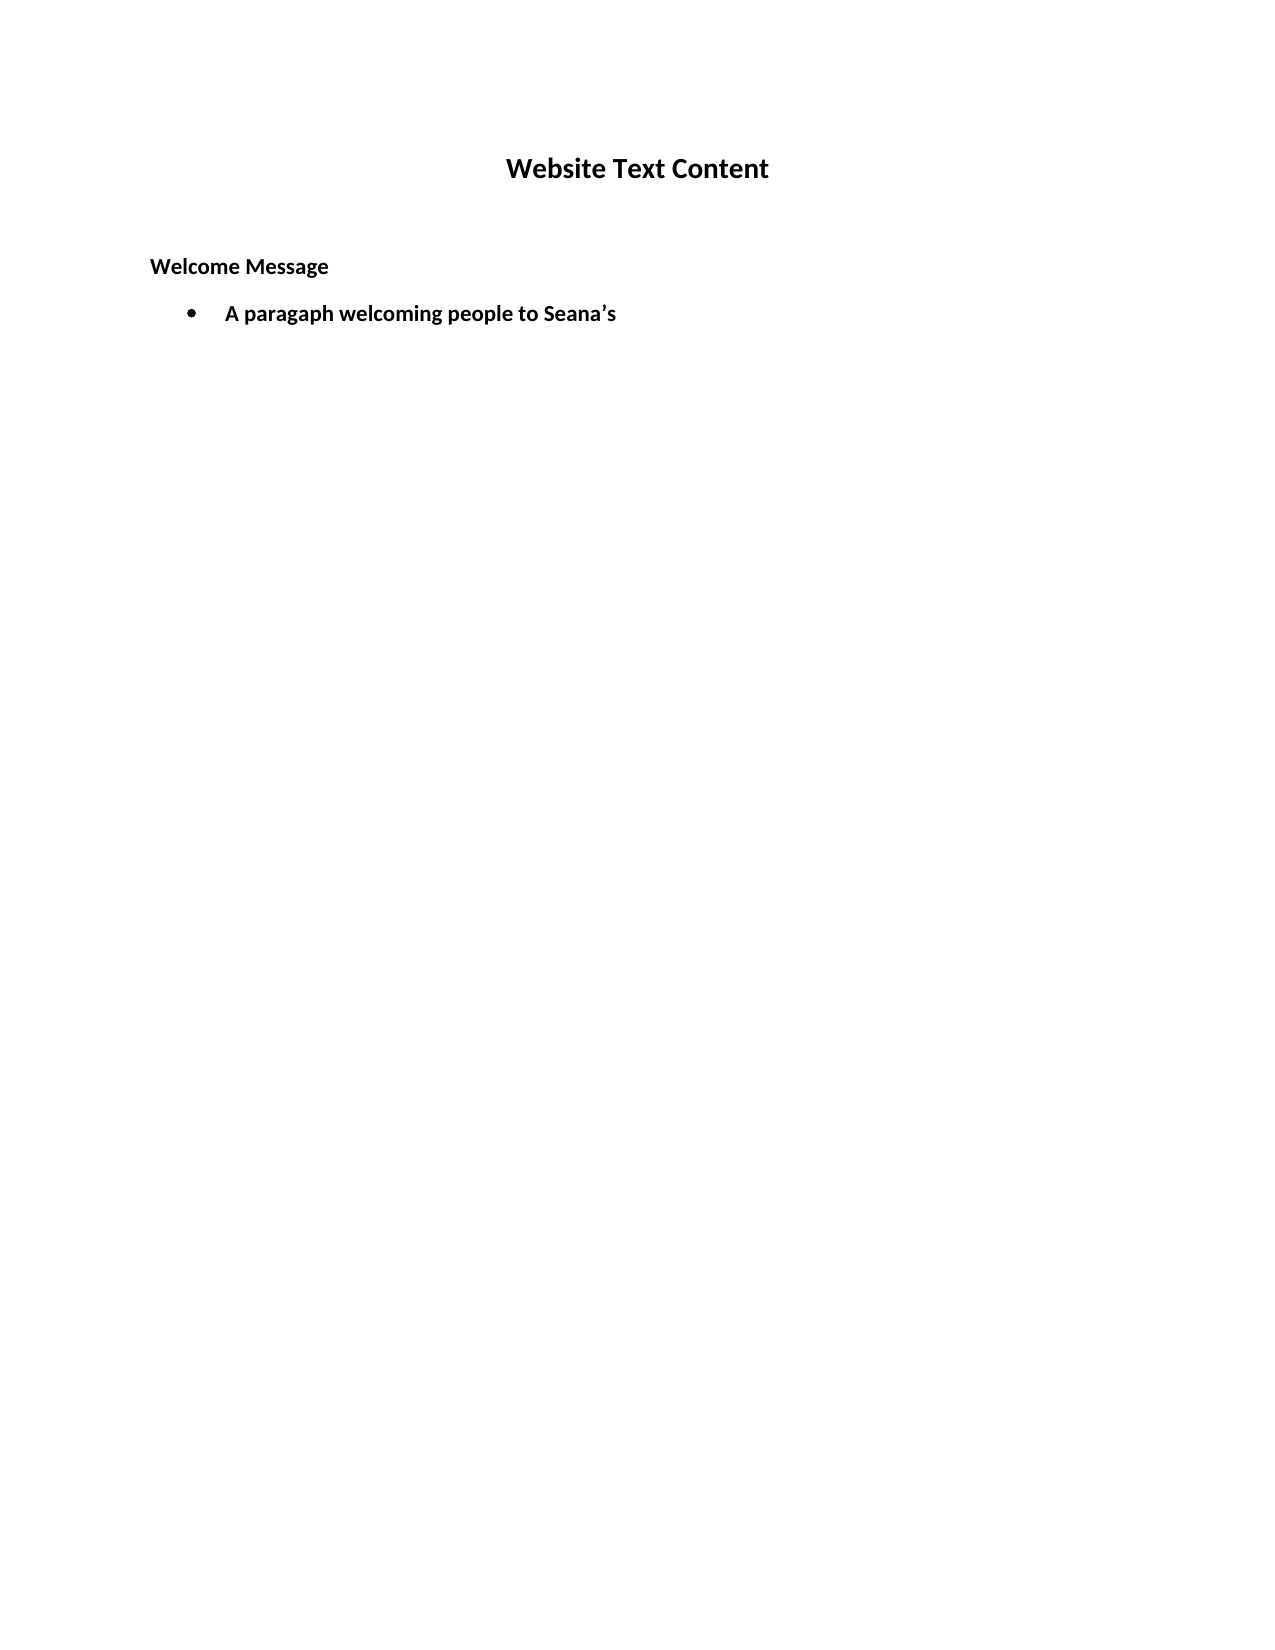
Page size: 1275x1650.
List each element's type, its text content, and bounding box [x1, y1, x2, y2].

text Website Text Content [150, 150, 1125, 186]
text Welcome Message [150, 252, 1125, 280]
list A paragaph welcoming people to Seana’s [187, 299, 1125, 327]
